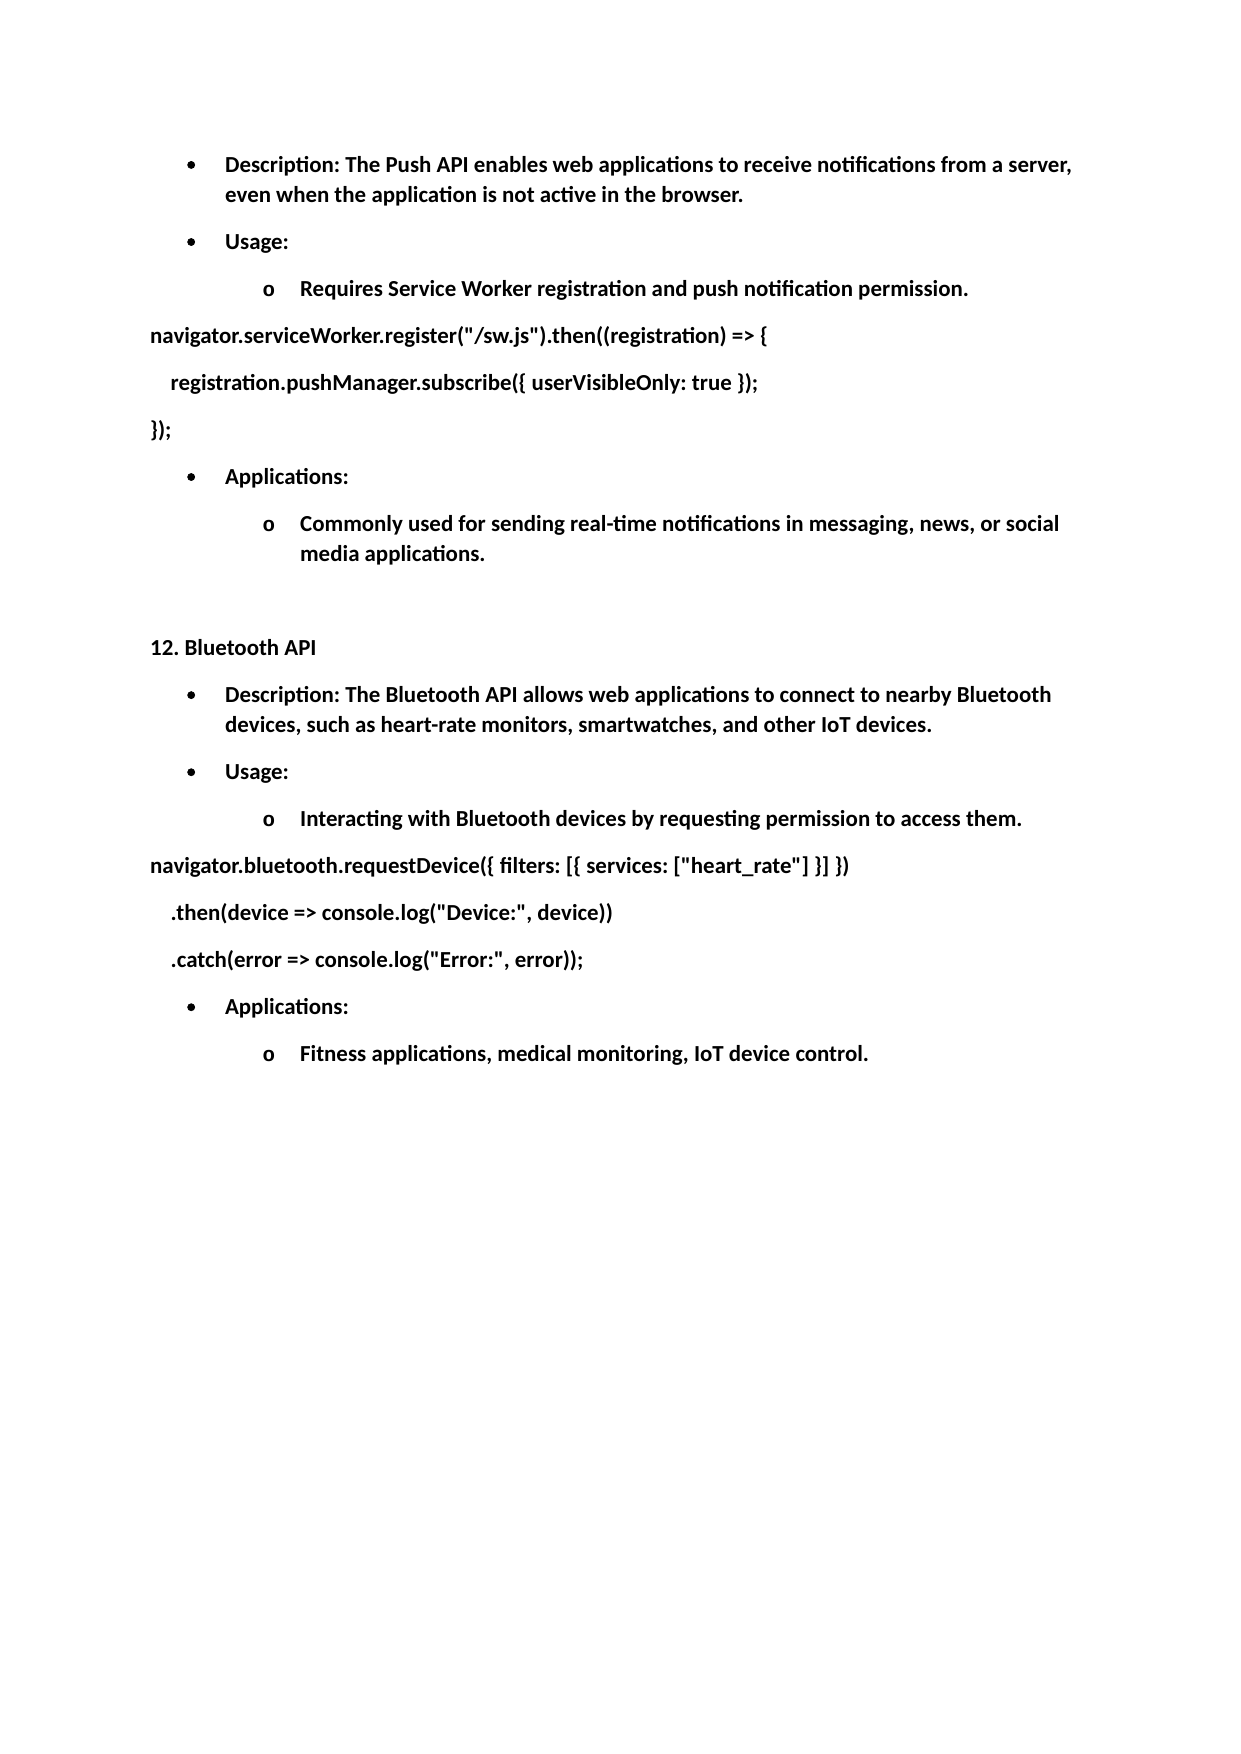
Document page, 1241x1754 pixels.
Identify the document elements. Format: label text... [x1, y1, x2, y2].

text navigator.serviceWorker.register("/sw.js").then((registration) => { [150, 321, 1090, 349]
list Commonly used for sending real-time notifications in messaging, news, or social media applications. [262, 509, 1090, 568]
text registration.pushManager.subscribe({ userVisibleOnly: true }); [150, 368, 1090, 396]
text }); [150, 415, 1090, 443]
list Fitness applications, medical monitoring, IoT device control. [262, 1039, 1090, 1068]
list Requires Service Worker registration and push notification permission. [262, 274, 1090, 302]
list Usage: [187, 757, 1090, 785]
list Description: The Bluetooth API allows web applications to connect to nearby Bluetooth devices, such as heart-rate monitors, smartwatches, and other IoT devices. [187, 680, 1090, 738]
text 12. Bluetooth API [150, 633, 1090, 661]
text navigator.bluetooth.requestDevice({ filters: [{ services: ["heart_rate"] }] }) [150, 852, 1090, 879]
text .catch(error => console.log("Error:", error)); [150, 945, 1090, 973]
list Applications: [187, 992, 1090, 1020]
text .then(device => console.log("Device:", device)) [150, 898, 1090, 926]
list Applications: [187, 462, 1090, 490]
list Interacting with Bluetooth devices by requesting permission to access them. [262, 804, 1090, 833]
list Usage: [187, 227, 1090, 255]
list Description: The Push API enables web applications to receive notifications from a server, even when the application is not active in the browser. [187, 150, 1090, 208]
